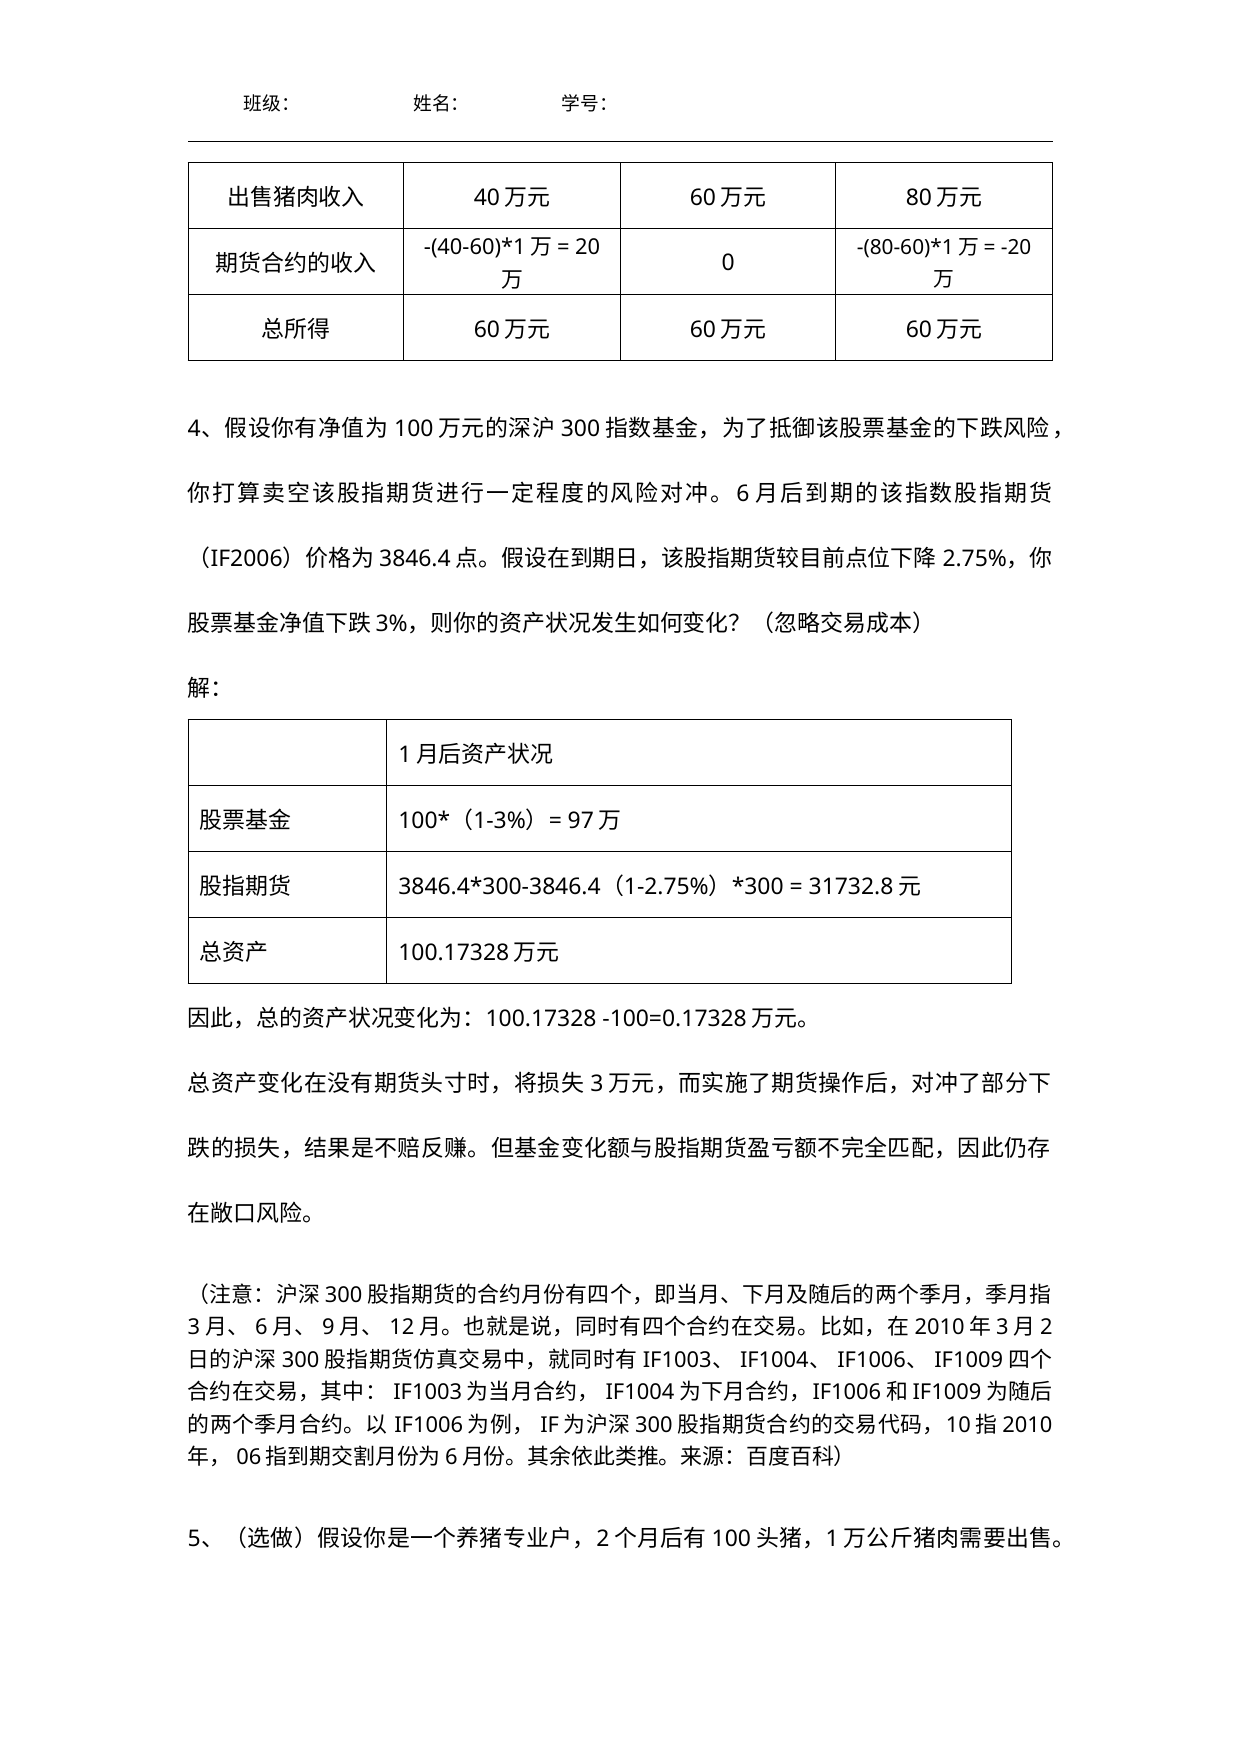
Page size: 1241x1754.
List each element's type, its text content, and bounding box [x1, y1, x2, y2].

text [187, 1504, 1053, 1569]
text （注意：沪深300股指期货的合约月份有四个，即当月、下月及随后的两个季月，季月指3月、 6月、 9月、 12月。也就是说，同时有四个合约在交易。比如，在2010年3月2日的沪深300股指期货仿真交易中，就同时有IF1003、 IF1004、 IF1006、 IF1009四个合约在交易，其中： IF1003为当月合约， IF1004为下月合约，IF1006和IF1009为随后的两个季月合约。以 IF1006为例， IF为沪深300股指期货合约的交易代码，10指2010年， 06指到期交割月份为6月份。其余依此类推。来源：百度百科） [187, 1276, 1053, 1471]
table_cell 股指期货 [189, 852, 386, 917]
table_cell 100*（1-3%）= 97万 [387, 786, 1011, 851]
table_cell 60万元 [404, 295, 620, 360]
table_cell 60万元 [621, 163, 835, 228]
table_cell 3846.4*300-3846.4（1-2.75%）*300 = 31732.8元 [387, 852, 1011, 917]
table_header [189, 720, 386, 785]
table_header 1月后资产状况 [387, 720, 1011, 785]
table_cell 60万元 [621, 295, 835, 360]
table_cell 0 [621, 229, 835, 294]
table_cell 60万元 [836, 295, 1052, 360]
text 因此，总的资产状况变化为：100.17328 -100=0.17328万元。 [187, 984, 1053, 1049]
text 总资产变化在没有期货头寸时，将损失3万元，而实施了期货操作后，对冲了部分下跌的损失，结果是不赔反赚。但基金变化额与股指期货盈亏额不完全匹配，因此仍存在敞口风险。 [187, 1049, 1053, 1244]
table_cell 80万元 [836, 163, 1052, 228]
text 4、假设你有净值为100万元的深沪300指数基金，为了抵御该股票基金的下跌风险，你打算卖空该股指期货进行一定程度的风险对冲。6月后到期的该指数股指期货（IF2006）价格为3846.4点。假设在到期日，该股指期货较目前点位下降2.75%，你股票基金净值下跌3%，则你的资产状况发生如何变化？（忽略交易成本） [187, 394, 1053, 654]
table_cell 期货合约的收入 [189, 229, 403, 294]
table_cell 股票基金 [189, 786, 386, 851]
table_cell -(80-60)*1万 = -20万 [836, 229, 1052, 294]
table_cell 总所得 [189, 295, 403, 360]
table_cell -(40-60)*1万 = 20万 [404, 229, 620, 294]
table_cell 40万元 [404, 163, 620, 228]
table_cell 总资产 [189, 918, 386, 983]
text 解： [187, 654, 1053, 719]
table_cell 100.17328万元 [387, 918, 1011, 983]
table_cell 出售猪肉收入 [189, 163, 403, 228]
